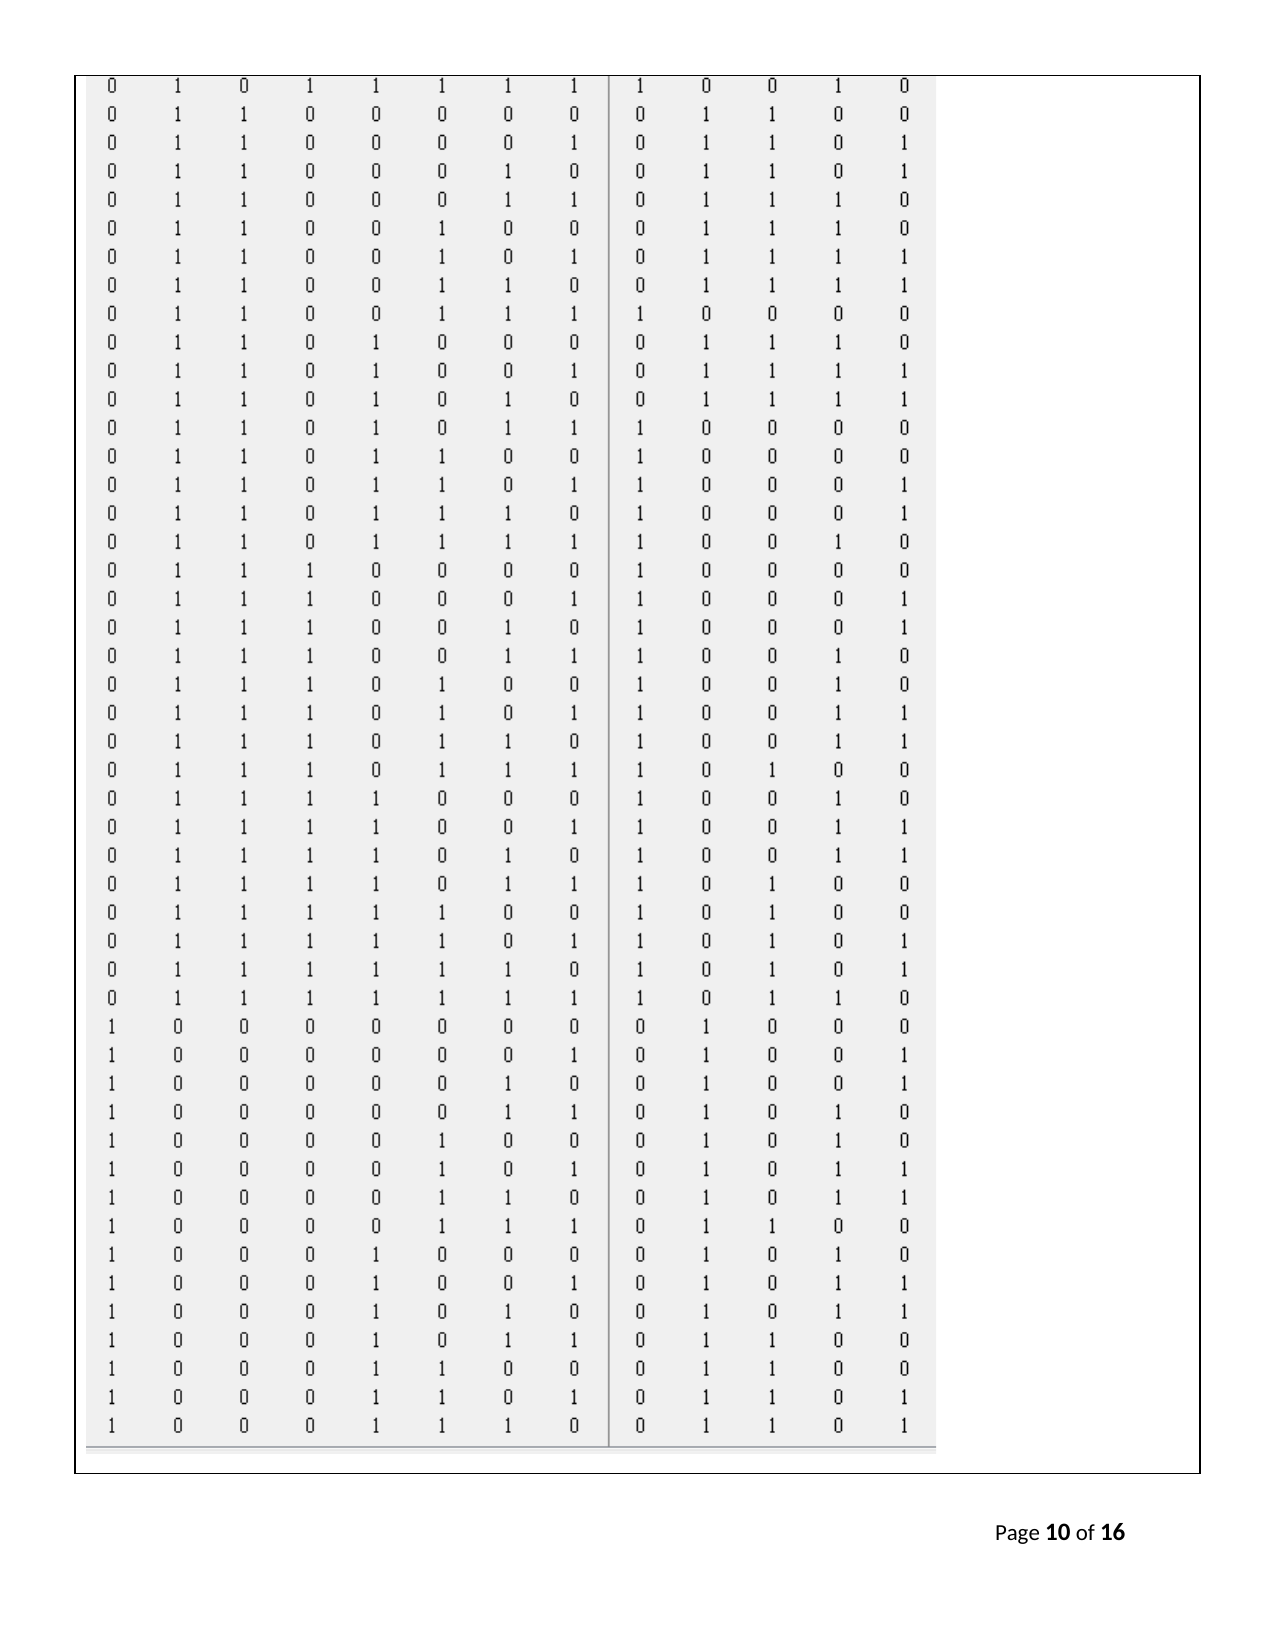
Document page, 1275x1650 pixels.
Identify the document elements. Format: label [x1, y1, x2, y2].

picture [86, 76, 937, 1454]
table_cell [76, 76, 1199, 1472]
